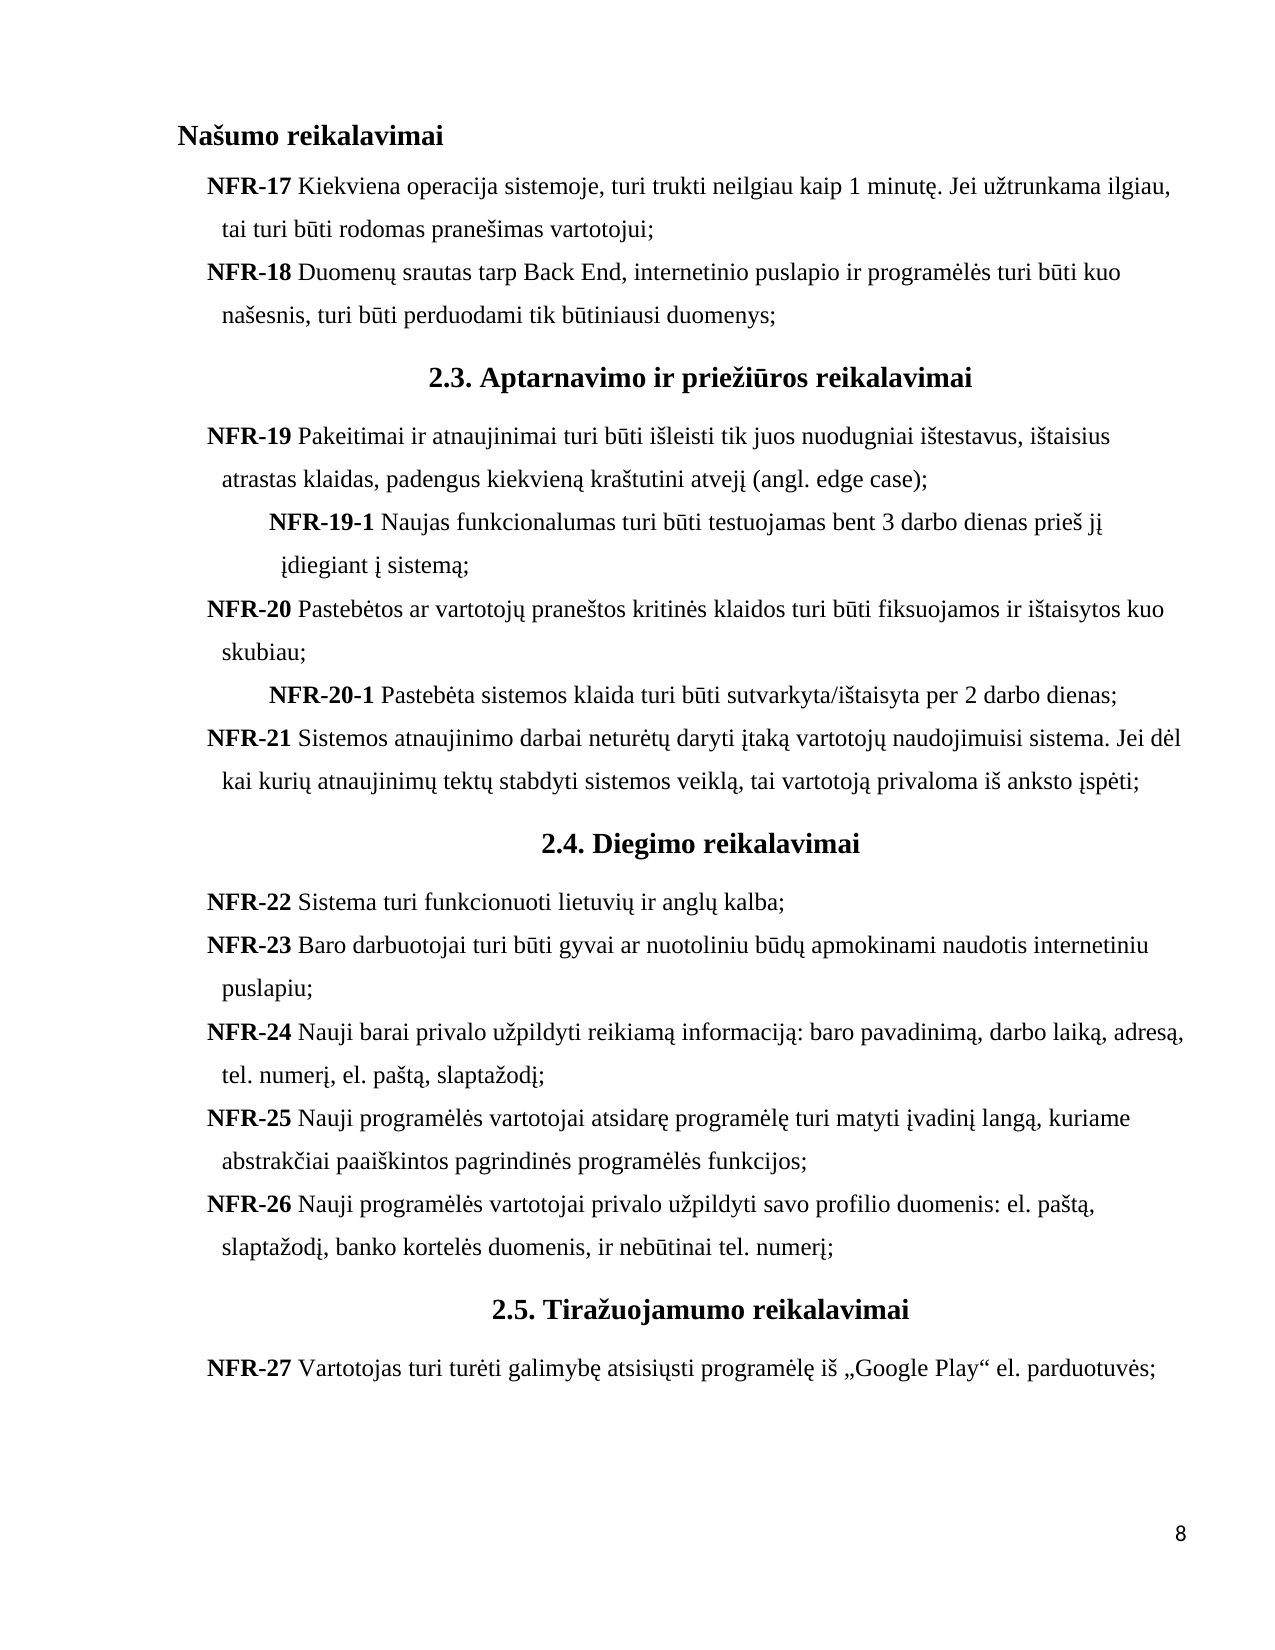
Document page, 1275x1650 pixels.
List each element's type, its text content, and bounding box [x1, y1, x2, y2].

list Baro darbuotojai turi būti gyvai ar nuotoliniu būdų apmokinami naudotis internetiniu puslapiu; [207, 930, 1186, 1002]
list Nauji programėlės vartotojai privalo užpildyti savo profilio duomenis: el. paštą, slaptažodį, banko kortelės duomenis, ir nebūtinai tel. numerį; [207, 1189, 1186, 1261]
list Naujas funkcionalumas turi būti testuojamas bent 3 darbo dienas prieš jį įdiegiant į sistemą; [269, 507, 1186, 579]
subtitle Diegimo reikalavimai [215, 826, 1186, 859]
list Nauji programėlės vartotojai atsidarę programėlę turi matyti įvadinį langą, kuriame abstrakčiai paaiškintos pagrindinės programėlės funkcijos; [207, 1103, 1186, 1175]
subtitle Našumo reikalavimai [177, 118, 1186, 152]
list Nauji barai privalo užpildyti reikiamą informaciją: baro pavadinimą, darbo laiką, adresą, tel. numerį, el. paštą, slaptažodį; [207, 1017, 1186, 1088]
list Pakeitimai ir atnaujinimai turi būti išleisti tik juos nuodugniai ištestavus, ištaisius atrastas klaidas, padengus kiekvieną kraštutini atvejį (angl. edge case); [207, 421, 1186, 493]
list Duomenų srautas tarp Back End, internetinio puslapio ir programėlės turi būti kuo našesnis, turi būti perduodami tik būtiniausi duomenys; [207, 257, 1186, 329]
list Pastebėtos ar vartotojų praneštos kritinės klaidos turi būti fiksuojamos ir ištaisytos kuo skubiau; [207, 594, 1186, 666]
subtitle Aptarnavimo ir priežiūros reikalavimai [215, 360, 1186, 394]
list Sistemos atnaujinimo darbai neturėtų daryti įtaką vartotojų naudojimuisi sistema. Jei dėl kai kurių atnaujinimų tektų stabdyti sistemos veiklą, tai vartotoją privaloma iš anksto įspėti; [207, 723, 1186, 795]
list Kiekviena operacija sistemoje, turi trukti neilgiau kaip 1 minutę. Jei užtrunkama ilgiau, tai turi būti rodomas pranešimas vartotojui; [207, 171, 1186, 243]
list Pastebėta sistemos klaida turi būti sutvarkyta/ištaisyta per 2 darbo dienas; [269, 680, 1186, 709]
subtitle Tiražuojamumo reikalavimai [215, 1292, 1186, 1326]
list Vartotojas turi turėti galimybę atsisiųsti programėlę iš „Google Play“ el. parduotuvės; [207, 1353, 1186, 1382]
list Sistema turi funkcionuoti lietuvių ir anglų kalba; [207, 887, 1186, 916]
